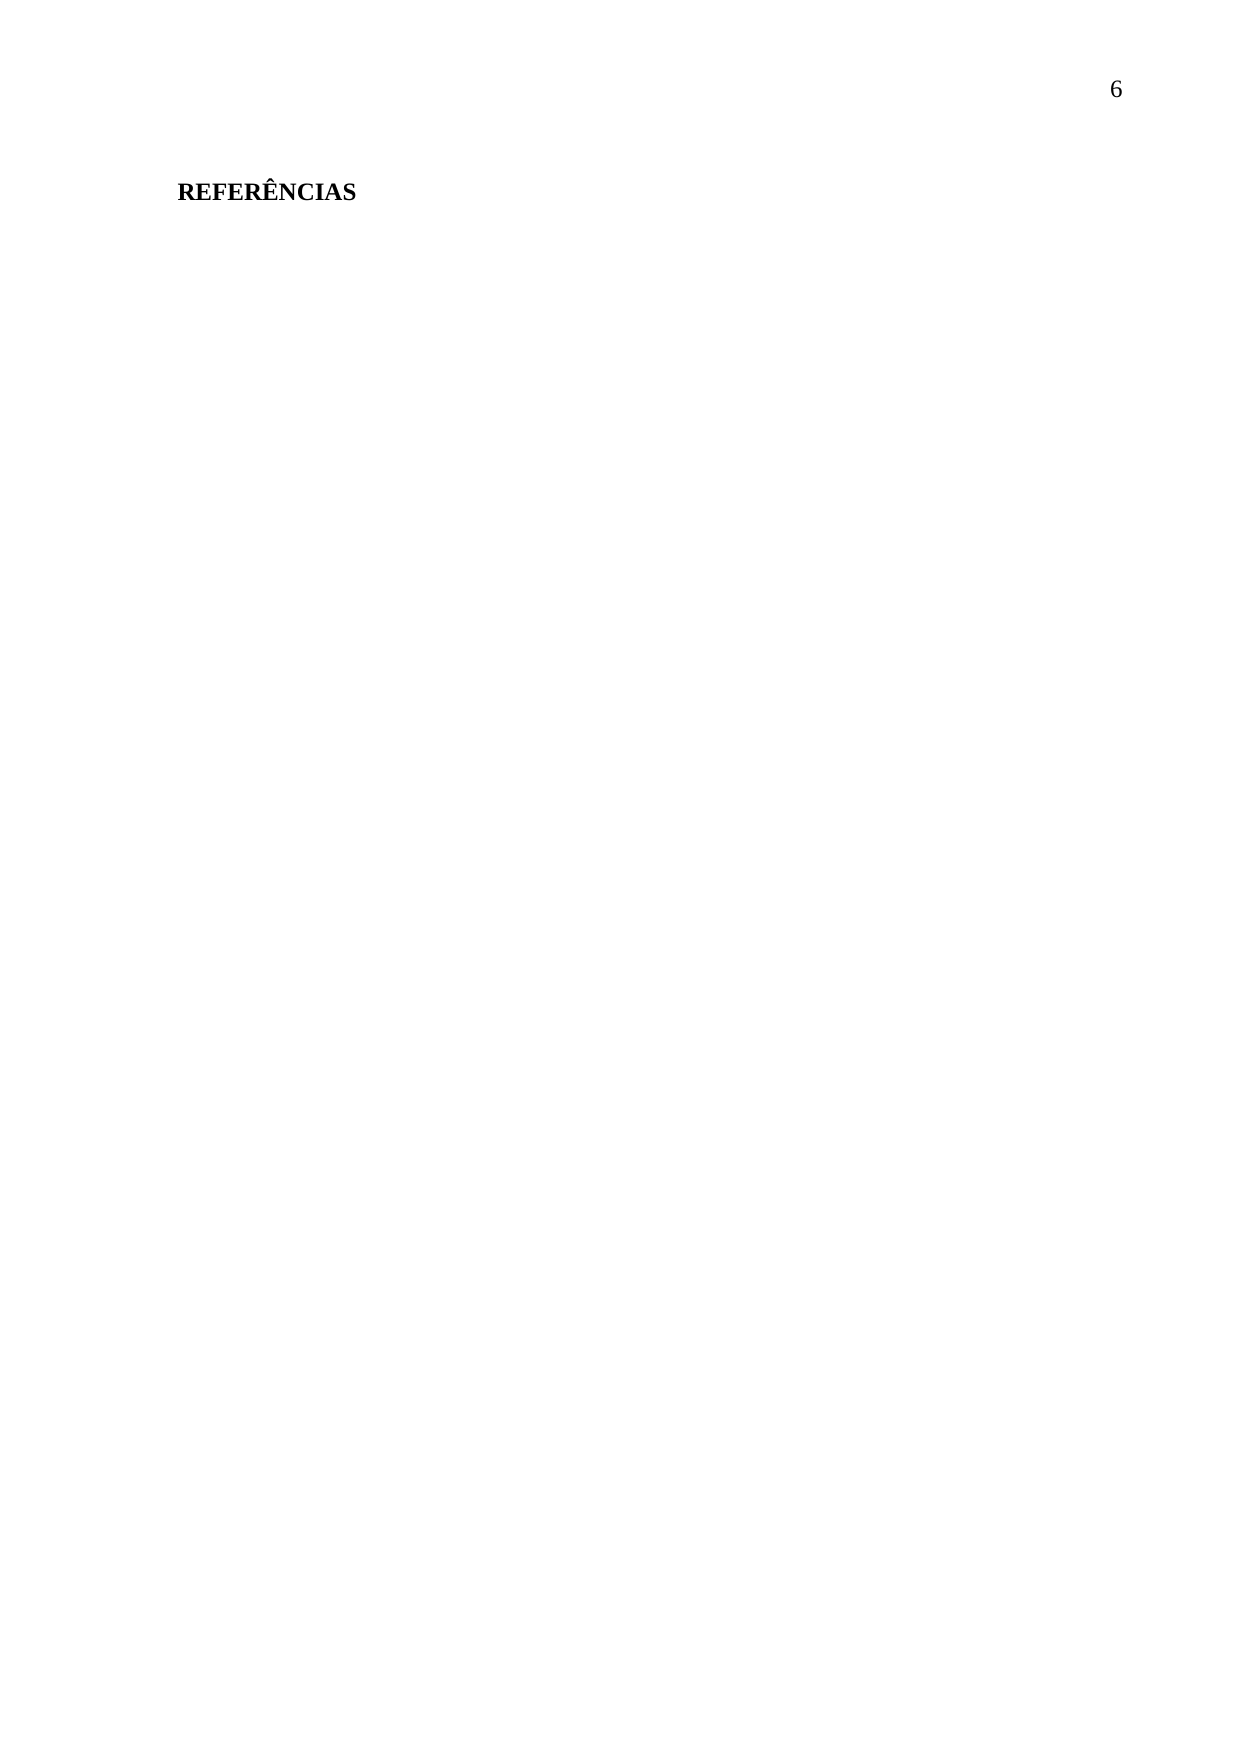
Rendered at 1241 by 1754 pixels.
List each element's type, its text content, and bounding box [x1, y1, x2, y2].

text REFERÊNCIAS [177, 177, 1122, 206]
